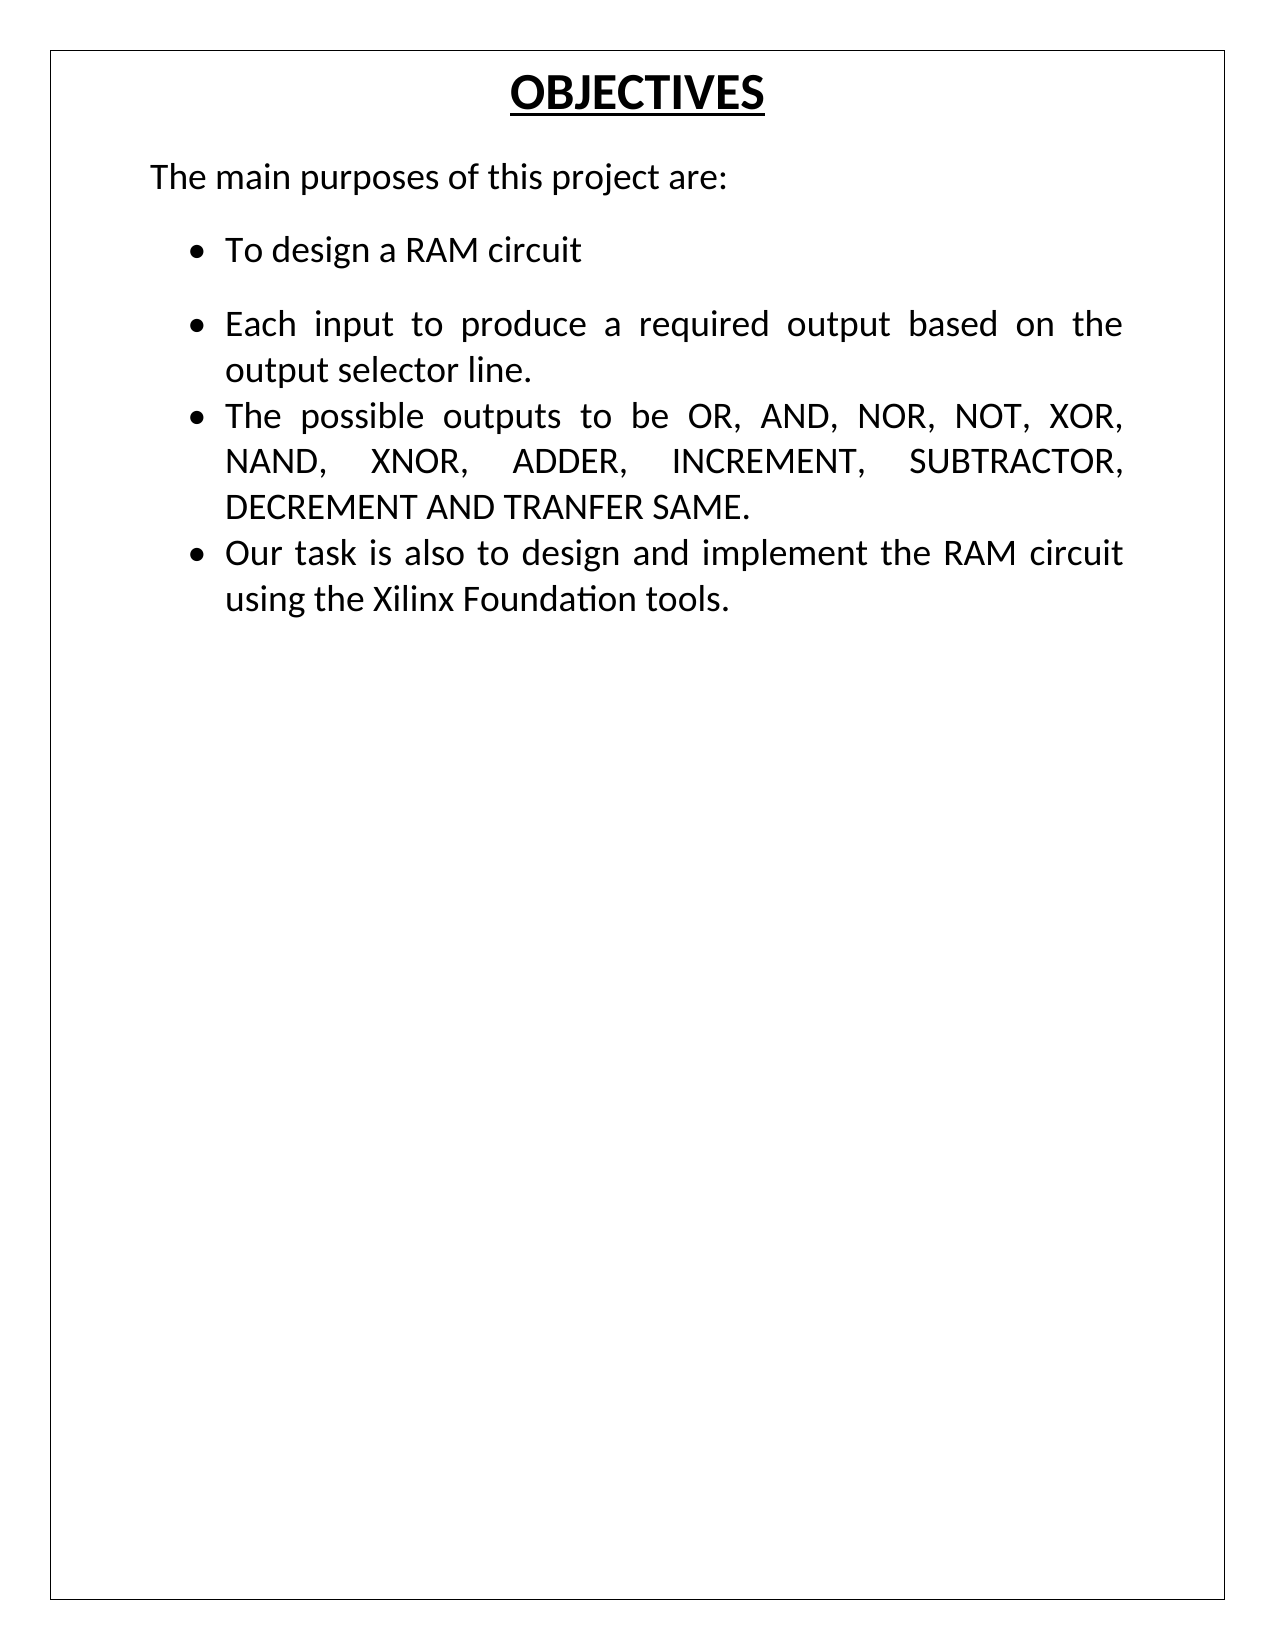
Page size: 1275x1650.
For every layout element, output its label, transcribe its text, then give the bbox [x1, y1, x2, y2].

list The possible outputs to be OR, AND, NOR, NOT, XOR, NAND, XNOR, ADDER, INCREMENT, SUBTRACTOR, DECREMENT AND TRANFER SAME. [187, 392, 1125, 529]
text The main purposes of this project are: [150, 153, 1125, 199]
list Each input to produce a required output based on the output selector line. [187, 300, 1125, 392]
list Our task is also to design and implement the RAM circuit using the Xilinx Foundation tools. [187, 529, 1125, 621]
text OBJECTIVES [150, 59, 1125, 123]
list To design a RAM circuit [187, 226, 1125, 272]
